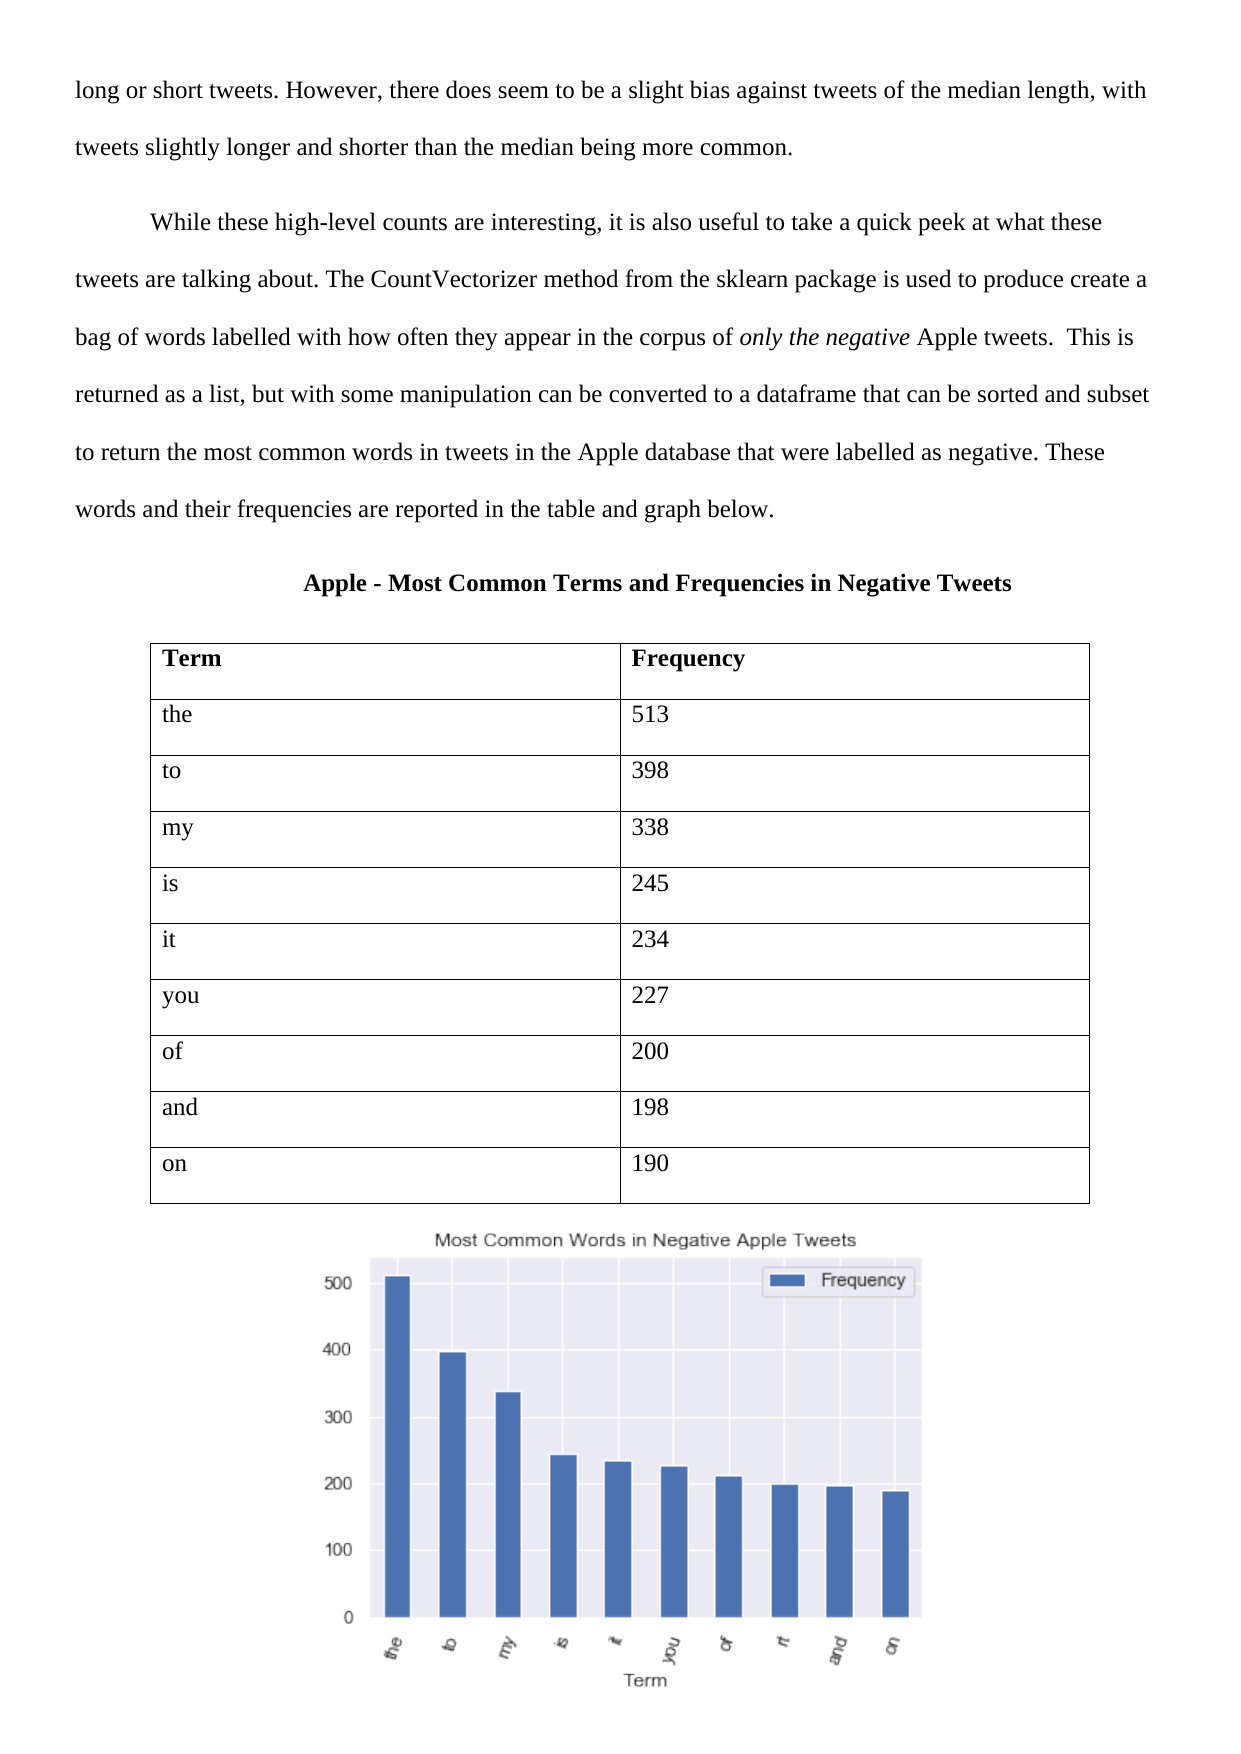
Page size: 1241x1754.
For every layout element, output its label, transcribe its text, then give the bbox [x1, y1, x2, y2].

picture [311, 1222, 933, 1702]
table_cell on [151, 1148, 620, 1203]
table_header Term [151, 644, 620, 698]
table_cell and [151, 1092, 620, 1147]
table_cell 190 [621, 1148, 1089, 1203]
text Apple - Most Common Terms and Frequencies in Negative Tweets [75, 568, 1165, 597]
table_cell 245 [621, 868, 1089, 923]
table_cell 513 [621, 700, 1089, 754]
table_cell 200 [621, 1036, 1089, 1091]
table_header Frequency [621, 644, 1089, 698]
table_cell is [151, 868, 620, 923]
table_cell you [151, 980, 620, 1035]
table_cell 198 [621, 1092, 1089, 1147]
table_cell to [151, 756, 620, 811]
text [75, 75, 1165, 161]
table_cell my [151, 812, 620, 867]
table_cell 338 [621, 812, 1089, 867]
table_cell 398 [621, 756, 1089, 811]
table_cell it [151, 924, 620, 979]
table_cell the [151, 700, 620, 754]
table_cell 227 [621, 980, 1089, 1035]
text While these high-level counts are interesting, it is also useful to take a quick peek at what these tweets are talking about. The CountVectorizer method from the sklearn package is used to produce create a bag of words labelled with how often they appear in the corpus of only the negative Apple tweets. This is returned as a list, but with some manipulation can be converted to a dataframe that can be sorted and subset to return the most common words in tweets in the Apple database that were labelled as negative. These words and their frequencies are reported in the table and graph below. [75, 207, 1165, 523]
table_cell 234 [621, 924, 1089, 979]
table_cell of [151, 1036, 620, 1091]
